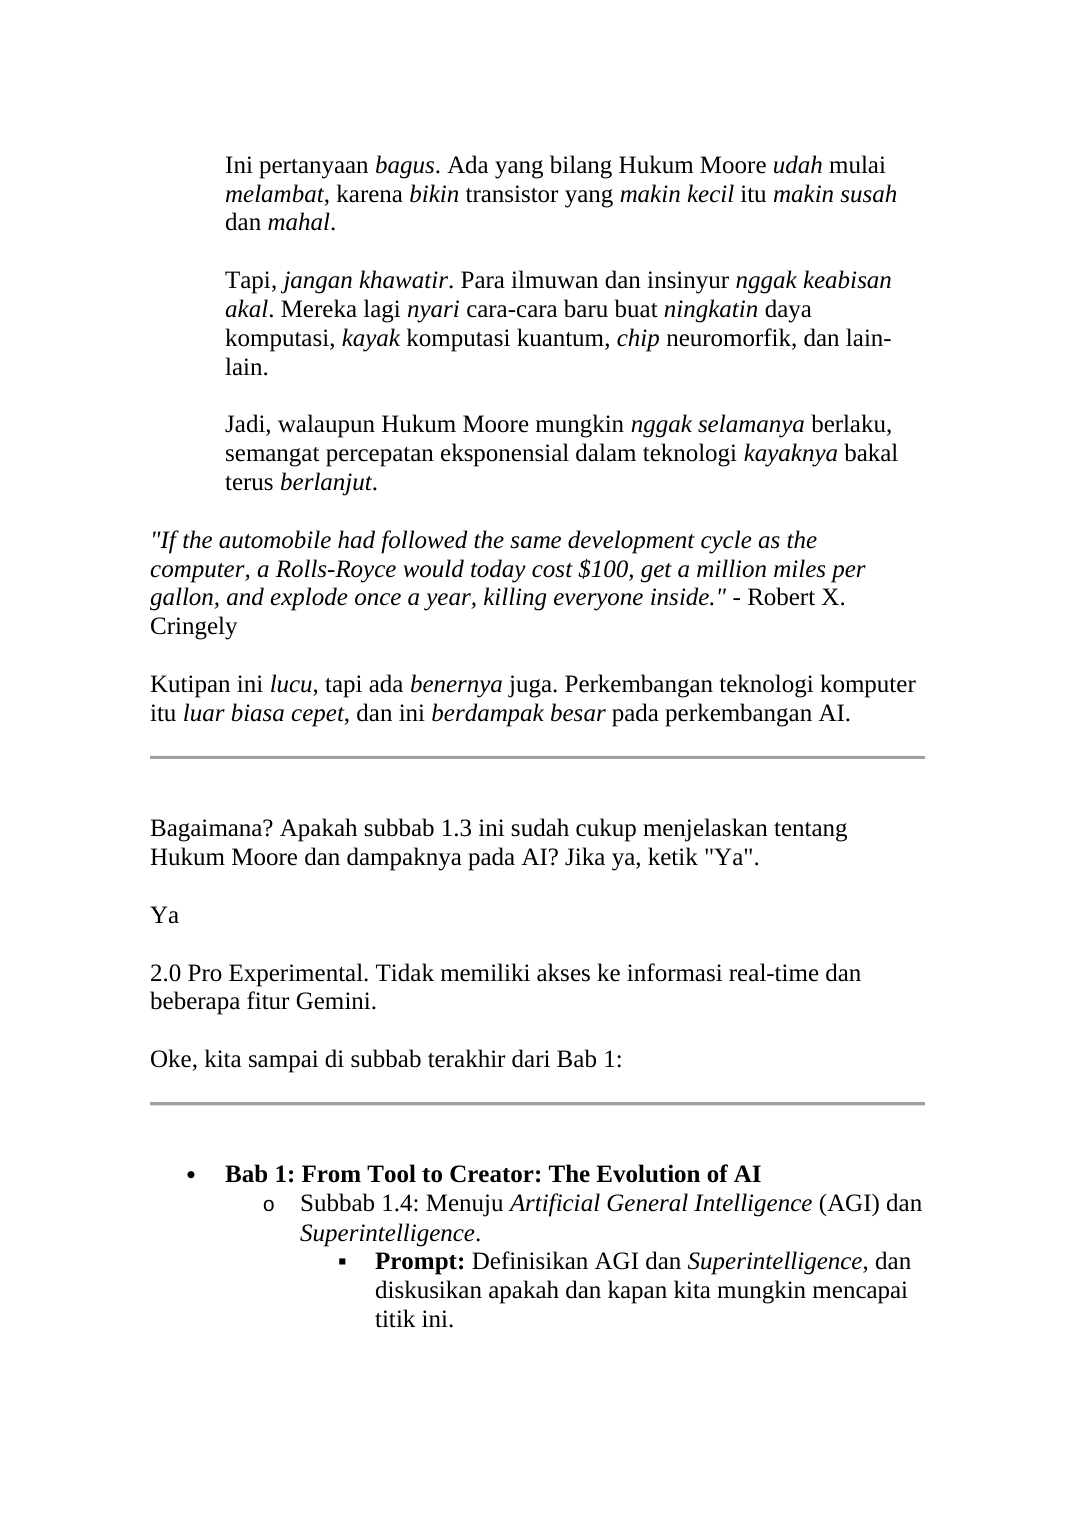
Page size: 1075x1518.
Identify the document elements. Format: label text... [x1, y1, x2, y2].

list Subbab 1.4: Menuju Artificial General Intelligence (AGI) dan Superintelligence. [262, 1188, 925, 1246]
text Ini pertanyaan bagus. Ada yang bilang Hukum Moore udah mulai melambat, karena bikin transistor yang makin kecil itu makin susah dan mahal. [225, 150, 925, 236]
text 2.0 Pro Experimental. Tidak memiliki akses ke informasi real-time dan beberapa fitur Gemini. [150, 958, 925, 1015]
text Tapi, jangan khawatir. Para ilmuwan dan insinyur nggak keabisan akal. Mereka lagi nyari cara-cara baru buat ningkatin daya komputasi, kayak komputasi kuantum, chip neuromorfik, dan lain-lain. [225, 265, 925, 380]
text Kutipan ini lucu, tapi ada benernya juga. Perkembangan teknologi komputer itu luar biasa cepet, dan ini berdampak besar pada perkembangan AI. [150, 669, 925, 727]
text Oke, kita sampai di subbab terakhir dari Bab 1: [150, 1044, 925, 1073]
list Prompt: Definisikan AGI dan Superintelligence, dan diskusikan apakah dan kapan kita mungkin mencapai titik ini. [337, 1246, 925, 1333]
text Jadi, walaupun Hukum Moore mungkin nggak selamanya berlaku, semangat percepatan eksponensial dalam teknologi kayaknya bakal terus berlanjut. [225, 409, 925, 496]
text Ya [150, 900, 925, 928]
list Bab 1: From Tool to Creator: The Evolution of AI [187, 1159, 925, 1188]
text "If the automobile had followed the same development cycle as the computer, a Rolls-Royce would today cost $100, get a million miles per gallon, and explode once a year, killing everyone inside." - Robert X. Cringely [150, 525, 925, 640]
text Bagaimana? Apakah subbab 1.3 ini sudah cukup menjelaskan tentang Hukum Moore dan dampaknya pada AI? Jika ya, ketik "Ya". [150, 813, 925, 871]
